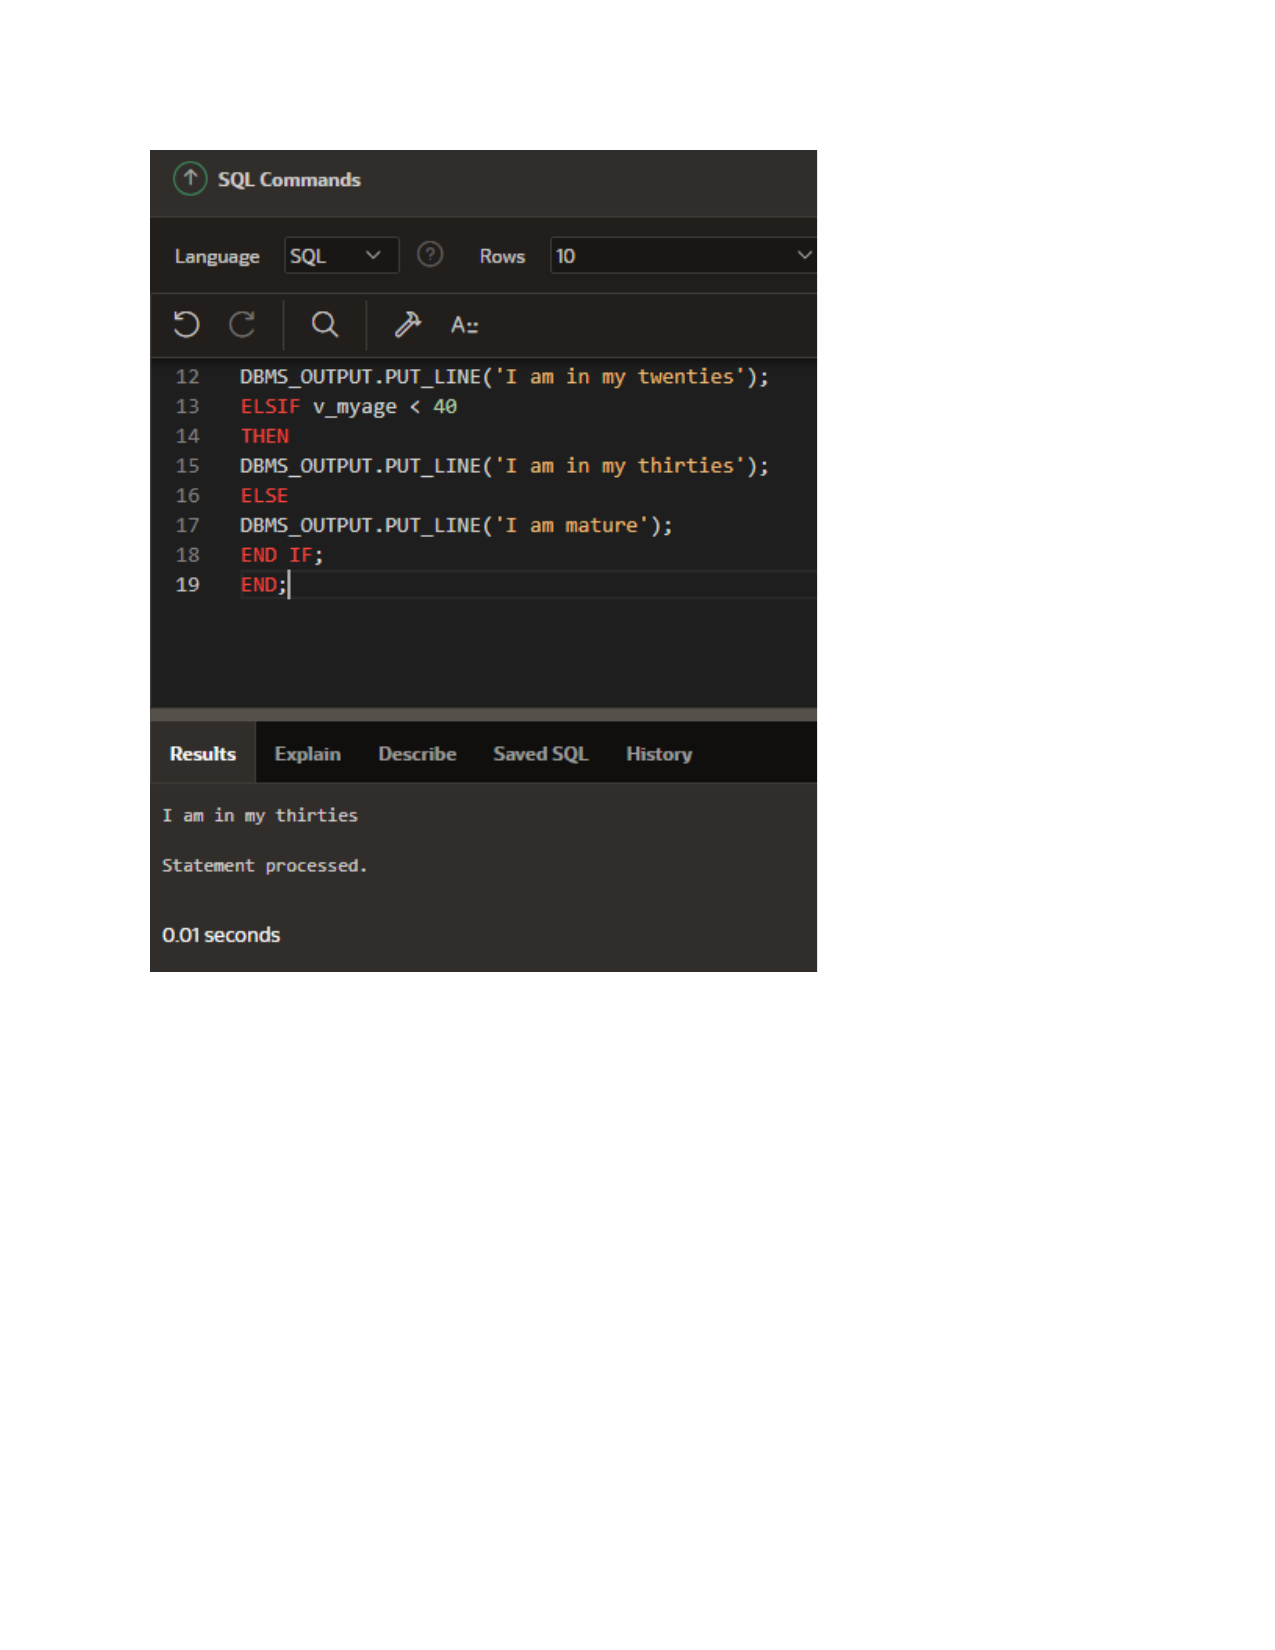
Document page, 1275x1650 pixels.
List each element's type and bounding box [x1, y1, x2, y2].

picture [150, 150, 818, 972]
